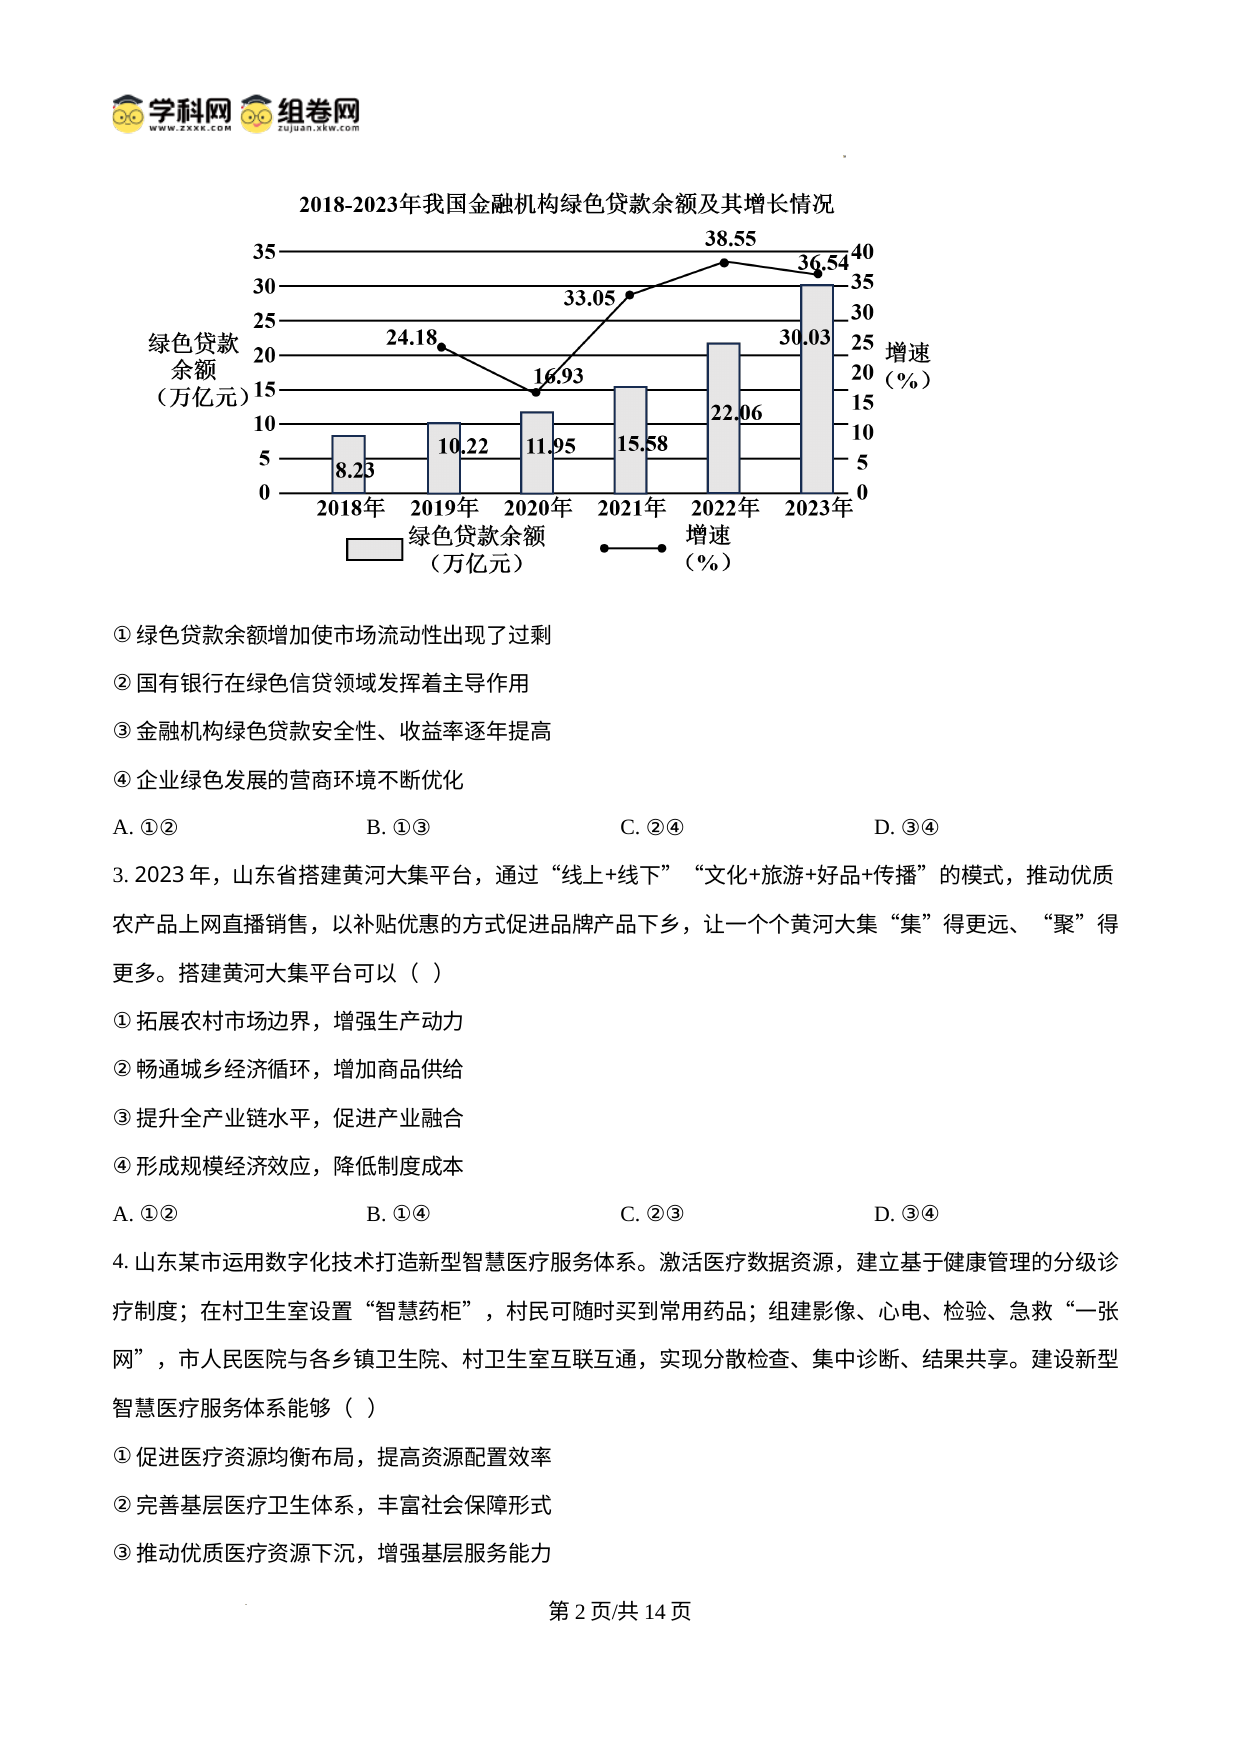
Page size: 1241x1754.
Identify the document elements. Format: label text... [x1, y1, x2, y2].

text A. ①② B. ①③ C. ②④ D. ③④ [112, 811, 1128, 843]
text ④形成规模经济效应，降低制度成本 [112, 1149, 1128, 1181]
text ③推动优质医疗资源下沉，增强基层服务能力 [112, 1536, 1128, 1568]
text ③提升全产业链水平，促进产业融合 [112, 1100, 1128, 1133]
text A. ①② B. ①④ C. ②③ D. ③④ [112, 1197, 1128, 1229]
text ③金融机构绿色贷款安全性、收益率逐年提高 [112, 714, 1128, 746]
text 3. 2023年，山东省搭建黄河大集平台，通过“线上+线下”“文化+旅游+好品+传播”的模式，推动优质农产品上网直播销售，以补贴优惠的方式促进品牌产品下乡，让一个个黄河大集“集”得更远、“聚”得更多。搭建黄河大集平台可以（ ） [112, 858, 1128, 988]
text ①拓展农村市场边界，增强生产动力 [112, 1004, 1128, 1036]
picture [131, 182, 969, 590]
picture [240, 90, 360, 138]
picture [112, 90, 231, 138]
text ②完善基层医疗卫生体系，丰富社会保障形式 [112, 1487, 1128, 1520]
text ④企业绿色发展的营商环境不断优化 [112, 762, 1128, 795]
text ②国有银行在绿色信贷领域发挥着主导作用 [112, 666, 1128, 698]
text ①促进医疗资源均衡布局，提高资源配置效率 [112, 1439, 1128, 1472]
text 4. 山东某市运用数字化技术打造新型智慧医疗服务体系。激活医疗数据资源，建立基于健康管理的分级诊疗制度；在村卫生室设置“智慧药柜”，村民可随时买到常用药品；组建影像、心电、检验、急救“一张网”，市人民医院与各乡镇卫生院、村卫生室互联互通，实现分散检查、集中诊断、结果共享。建设新型智慧医疗服务体系能够（ ） [112, 1244, 1128, 1423]
text ②畅通城乡经济循环，增加商品供给 [112, 1052, 1128, 1084]
text ①绿色贷款余额增加使市场流动性出现了过剩 [112, 617, 1128, 650]
